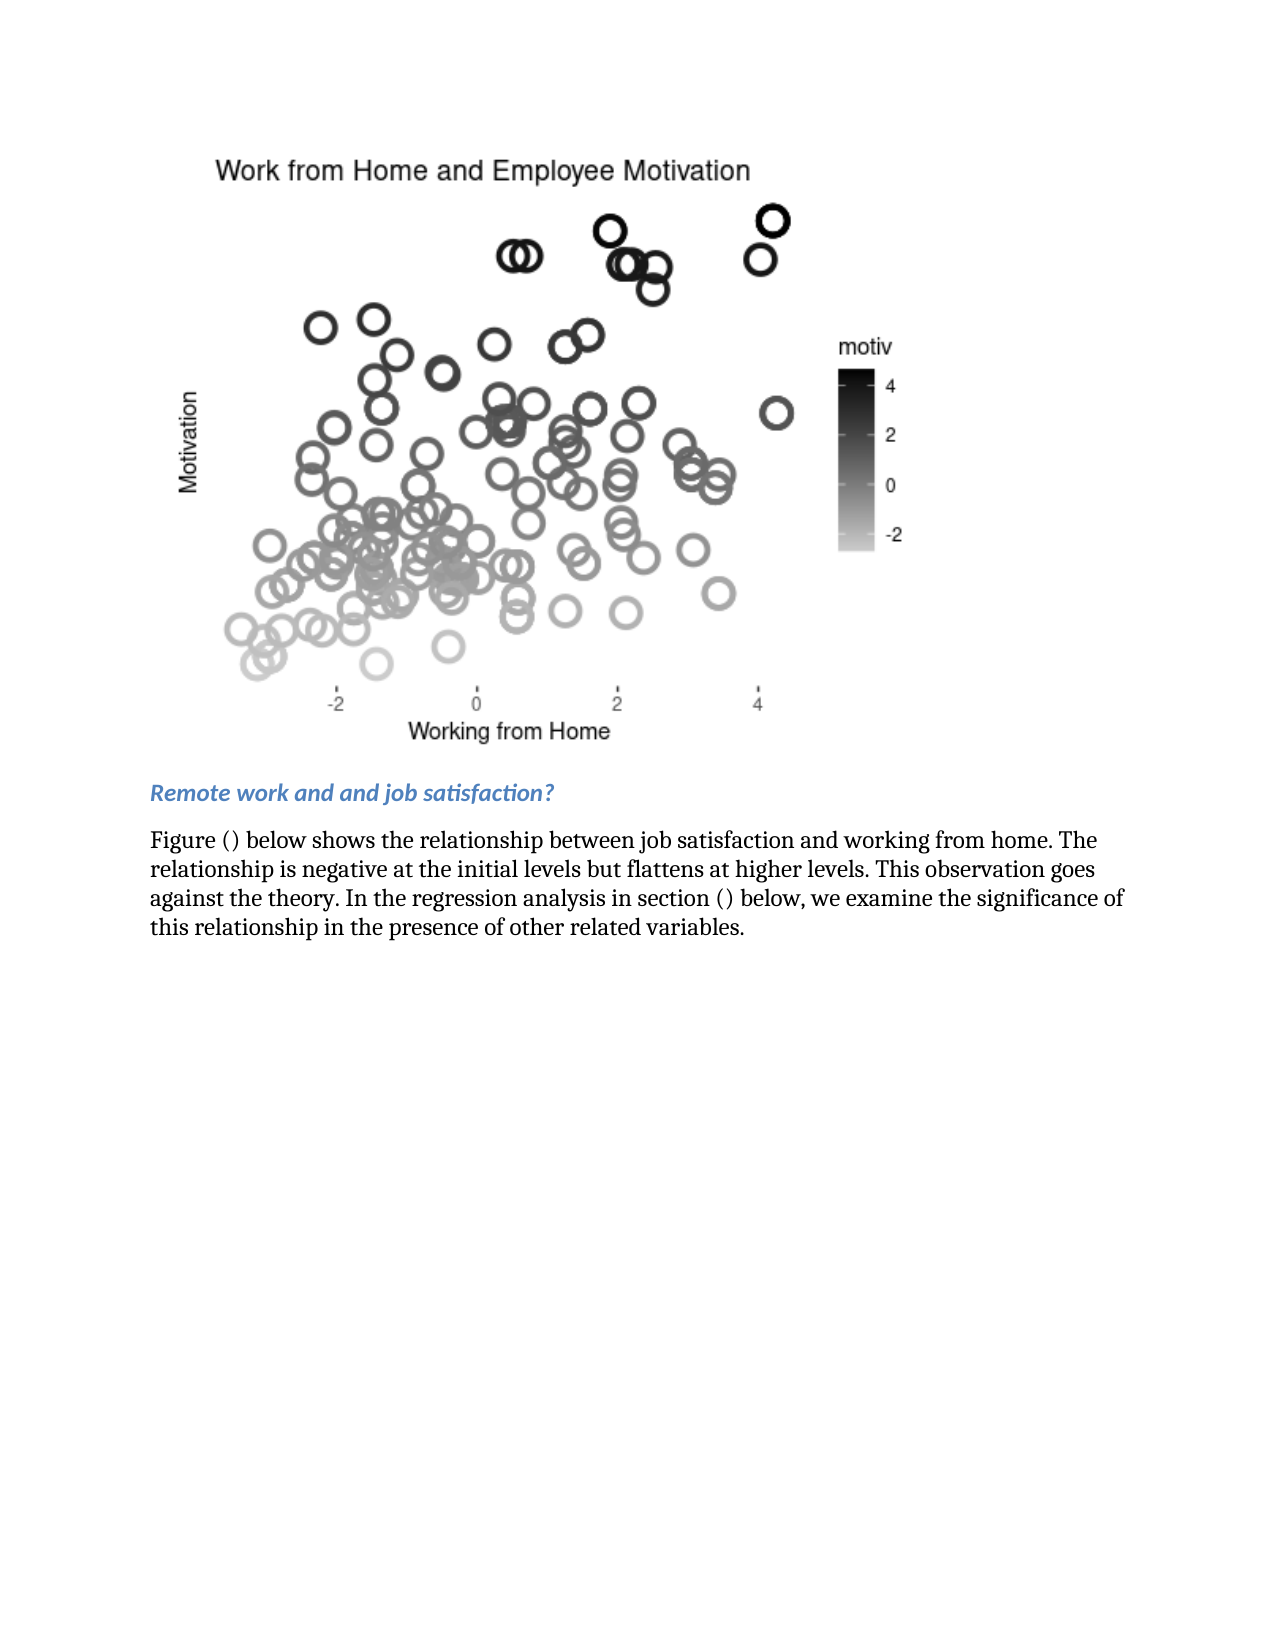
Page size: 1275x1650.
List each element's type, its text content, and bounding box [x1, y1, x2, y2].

text Figure () below shows the relationship between job satisfaction and working from home. The relationship is negative at the initial levels but flattens at higher levels. This observation goes against the theory. In the regression analysis in section () below, we examine the significance of this relationship in the presence of other related variables. [150, 826, 1125, 941]
subtitle Remote work and and job satisfaction? [150, 777, 1125, 808]
picture [168, 150, 927, 757]
